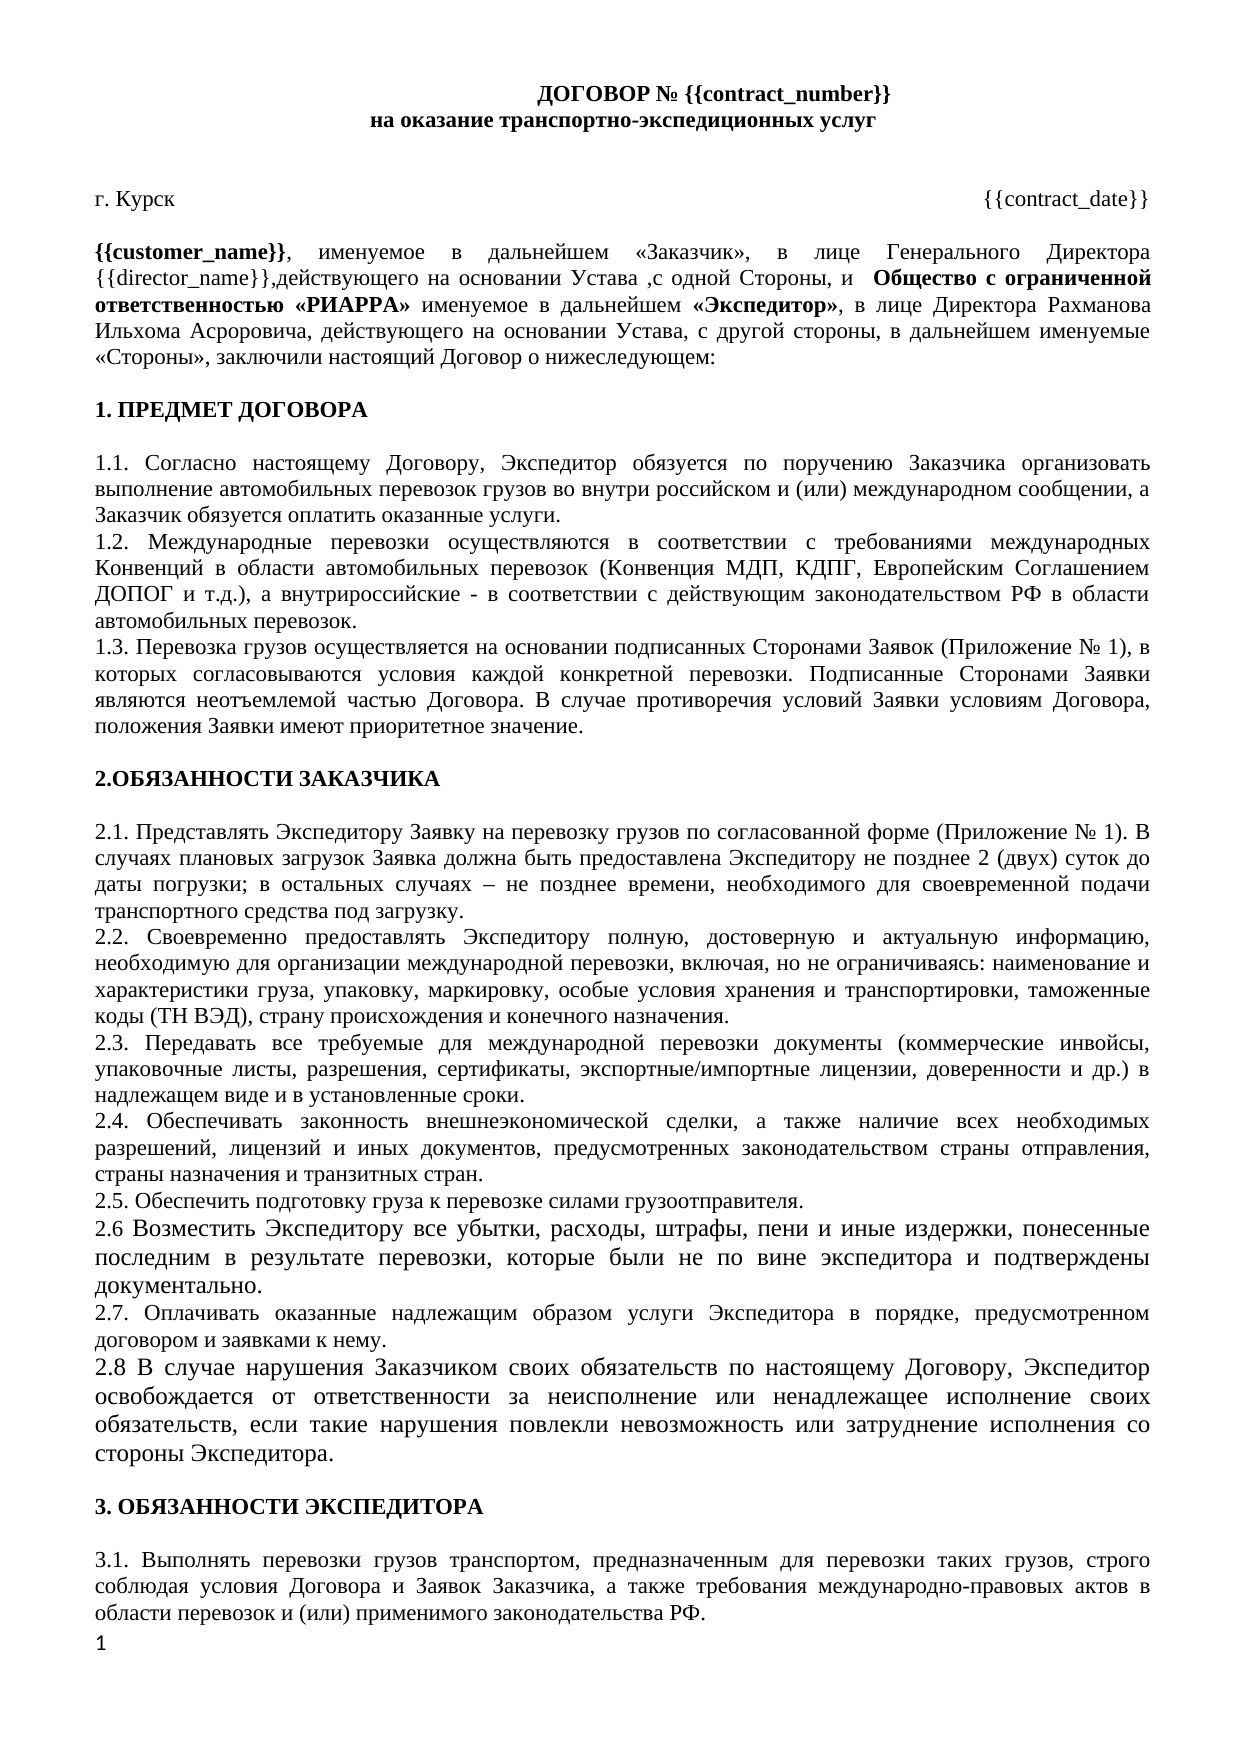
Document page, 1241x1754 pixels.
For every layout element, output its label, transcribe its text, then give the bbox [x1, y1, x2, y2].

text 2.4. Обеспечивать законность внешнеэкономической сделки, а также наличие всех необходимых разрешений, лицензий и иных документов, предусмотренных законодательством страны отправления, страны назначения и транзитных стран. [94, 1108, 1152, 1187]
list 1. ПРЕДМЕТ ДОГОВОРА [94, 396, 1152, 422]
text 2.1. Представлять Экспедитору Заявку на перевозку грузов по согласованной форме (Приложение № 1). В случаях плановых загрузок Заявка должна быть предоставлена Экспедитору не позднее 2 (двух) суток до даты погрузки; в остальных случаях – не позднее времени, необходимого для своевременной подачи транспортного средства под загрузку. [94, 818, 1152, 923]
text {{customer_name}}, именуемое в дальнейшем «Заказчик», в лице Генерального Директора {{director_name}},действующего на основании Устава ,с одной Стороны, и Общество с ограниченной ответственностью «РИАРРА» именуемое в дальнейшем «Экспедитор», в лице Директора Рахманова Ильхома Асроровича, действующего на основании Устава, с другой стороны, в дальнейшем именуемые «Стороны», заключили настоящий Договор о нижеследующем: [94, 238, 1152, 370]
text 2.8 В случае нарушения Заказчиком своих обязательств по настоящему Договору, Экспедитор освобождается от ответственности за неисполнение или ненадлежащее исполнение своих обязательств, если такие нарушения повлекли невозможность или затруднение исполнения со стороны Экспедитора. [94, 1352, 1152, 1467]
text 2.ОБЯЗАННОСТИ ЗАКАЗЧИКА [94, 765, 1152, 791]
text ДОГОВОР № {{contract_number}} [463, 80, 1152, 106]
text 1.1. Согласно настоящему Договору, Экспедитор обязуется по поручению Заказчика организовать выполнение автомобильных перевозок грузов во внутри российском и (или) международном сообщении, а Заказчик обязуется оплатить оказанные услуги. [94, 449, 1152, 528]
text г. Курск {{contract_date}} [94, 185, 1152, 212]
text на оказание транспортно-экспедиционных услуг [94, 106, 1152, 132]
text 2.5. Обеспечить подготовку груза к перевозке силами грузоотправителя. [94, 1187, 1152, 1213]
text 2.2. Своевременно предоставлять Экспедитору полную, достоверную и актуальную информацию, необходимую для организации международной перевозки, включая, но не ограничиваясь: наименование и характеристики груза, упаковку, маркировку, особые условия хранения и транспортировки, таможенные коды (ТН ВЭД), страну происхождения и конечного назначения. [94, 923, 1152, 1028]
text 1.3. Перевозка грузов осуществляется на основании подписанных Сторонами Заявок (Приложение № 1), в которых согласовываются условия каждой конкретной перевозки. Подписанные Сторонами Заявки являются неотъемлемой частью Договора. В случае противоречия условий Заявки условиям Договора, положения Заявки имеют приоритетное значение. [94, 633, 1152, 739]
text 3.1. Выполнять перевозки грузов транспортом, предназначенным для перевозки таких грузов, строго соблюдая условия Договора и Заявок Заказчика, а также требования международно-правовых актов в области перевозок и (или) применимого законодательства РФ. [94, 1546, 1152, 1625]
text 2.3. Передавать все требуемые для международной перевозки документы (коммерческие инвойсы, упаковочные листы, разрешения, сертификаты, экспортные/импортные лицензии, доверенности и др.) в надлежащем виде и в установленные сроки. [94, 1028, 1152, 1108]
text 1.2. Международные перевозки осуществляются в соответствии с требованиями международных Конвенций в области автомобильных перевозок (Конвенция МДП, КДПГ, Европейским Соглашением ДОПОГ и т.д.), а внутрироссийские - в соответствии с действующим законодательством РФ в области автомобильных перевозок. [94, 528, 1152, 633]
text 2.7. Оплачивать оказанные надлежащим образом услуги Экспедитора в порядке, предусмотренном договором и заявками к нему. [94, 1299, 1152, 1352]
text 2.6 Возместить Экспедитору все убытки, расходы, штрафы, пени и иные издержки, понесенные последним в результате перевозки, которые были не по вине экспедитора и подтверждены документально. [94, 1213, 1152, 1299]
list 3. ОБЯЗАННОСТИ ЭКСПЕДИТОРА [94, 1493, 1152, 1520]
